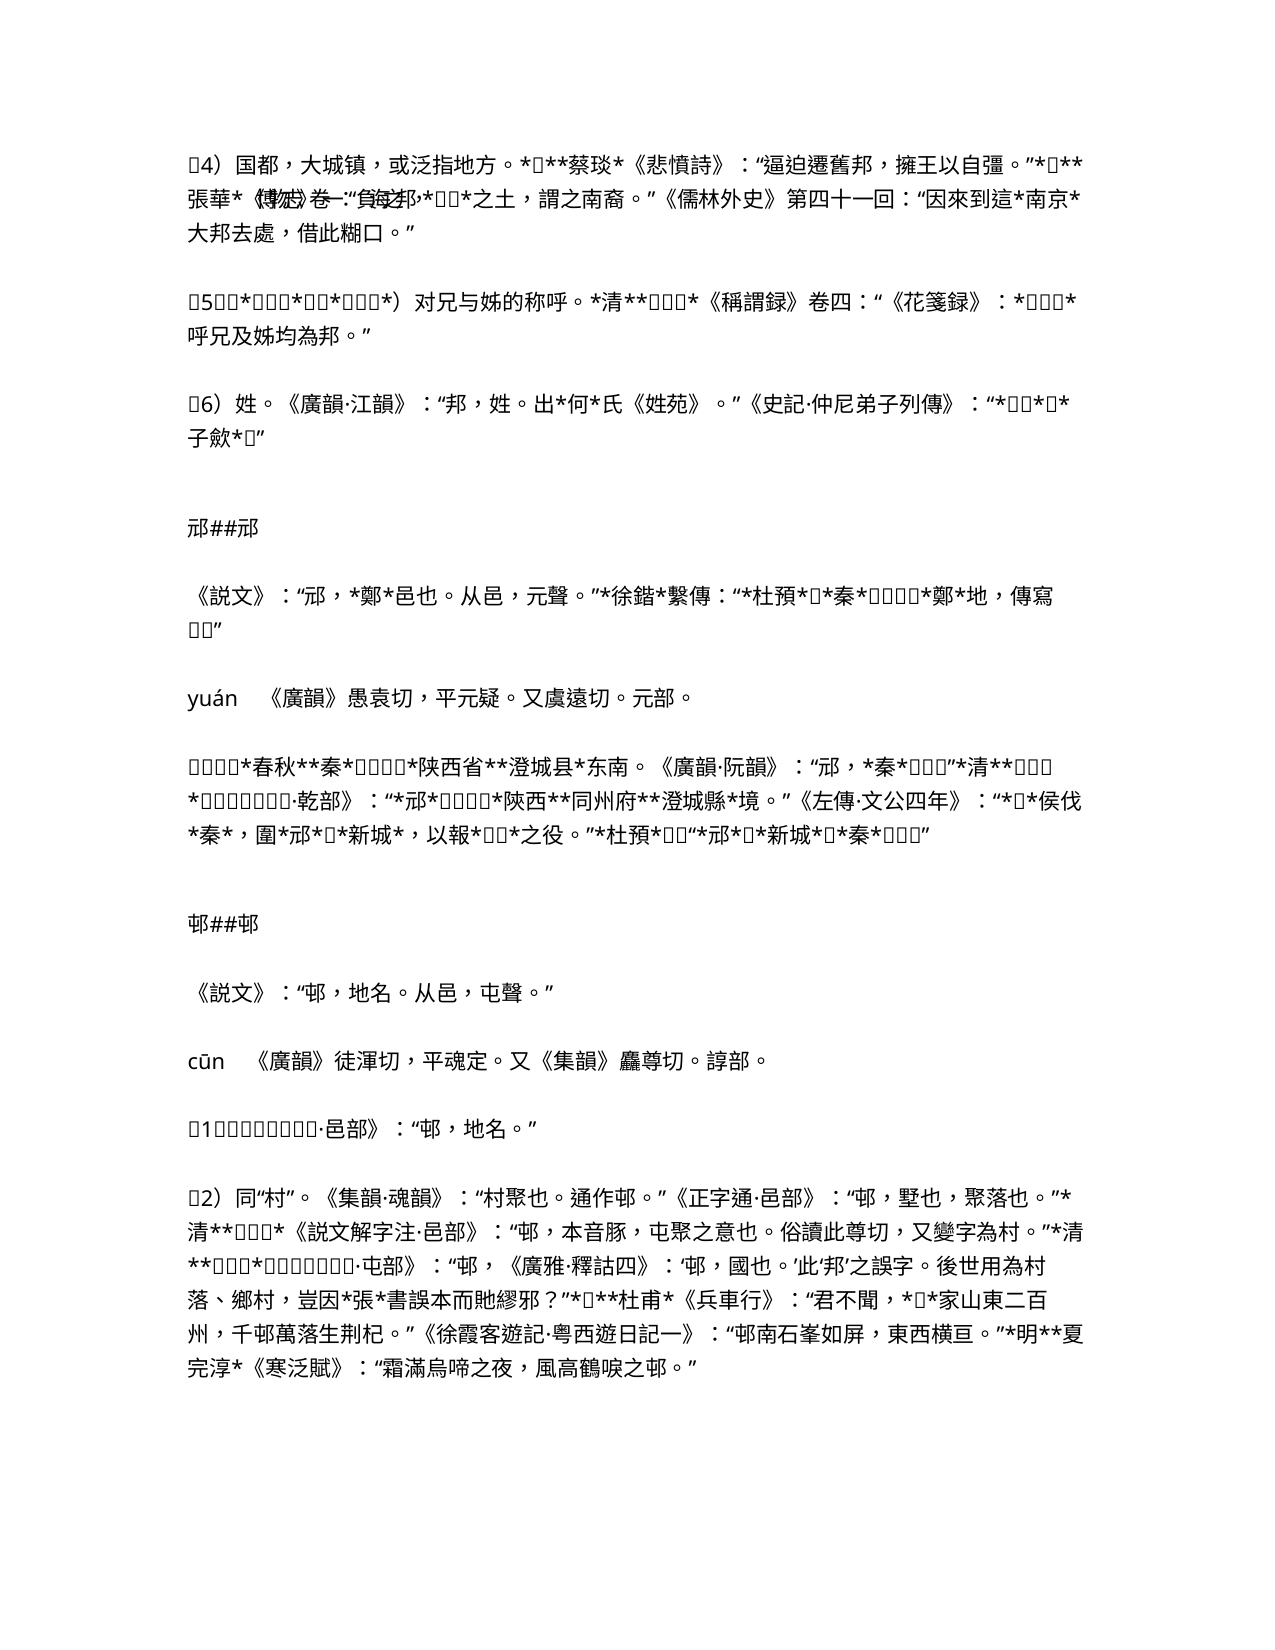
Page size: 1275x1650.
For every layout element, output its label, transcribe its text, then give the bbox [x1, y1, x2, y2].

text 邧##邧 《説文》：“邧，*鄭*邑也。从邑，元聲。”*徐鍇*繫傳：“*杜預*云*秦*地，此云*鄭*地，傳寫誤。” yuán 《廣韻》愚袁切，平元疑。又虞遠切。元部。 古邑名。*春秋**秦*邑。在今*陕西省**澄城县*东南。《廣韻·阮韻》：“邧，*秦*邑名。”*清**朱駿聲*《説文通訓定聲·乾部》：“*邧*，當在今*陝西**同州府**澄城縣*境。”《左傳·文公四年》：“*晋*侯伐*秦*，圍*邧*、*新城*，以報*王官*之役。”*杜預*注：“*邧*、*新城*，*秦*邑也。” [187, 512, 1087, 884]
text 邨##邨 《説文》：“邨，地名。从邑，屯聲。” cūn 《廣韻》徒渾切，平魂定。又《集韻》麤尊切。諄部。 （1）古地名。《玉篇·邑部》：“邨，地名。” （2）同“村”。《集韻·魂韻》：“村聚也。通作邨。”《正字通·邑部》：“邨，墅也，聚落也。”*清**段玉裁*《説文解字注·邑部》：“邨，本音豚，屯聚之意也。俗讀此尊切，又變字為村。”*清**朱駿聲*《説文通訓定聲·屯部》：“邨，《廣雅·釋詁四》：‘邨，國也。’此‘邦’之誤字。後世用為村落、鄉村，豈因*張*書誤本而貤繆邪？”*唐**杜甫*《兵車行》：“君不聞，*漢*家山東二百州，千邨萬落生荆杞。”《徐霞客遊記·粤西遊日記一》：“邨南石峯如屏，東西横亘。”*明**夏完淳*《寒泛賦》：“霜滿烏啼之夜，風高鶴唳之邨。” [187, 909, 1087, 1417]
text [187, 150, 1087, 487]
